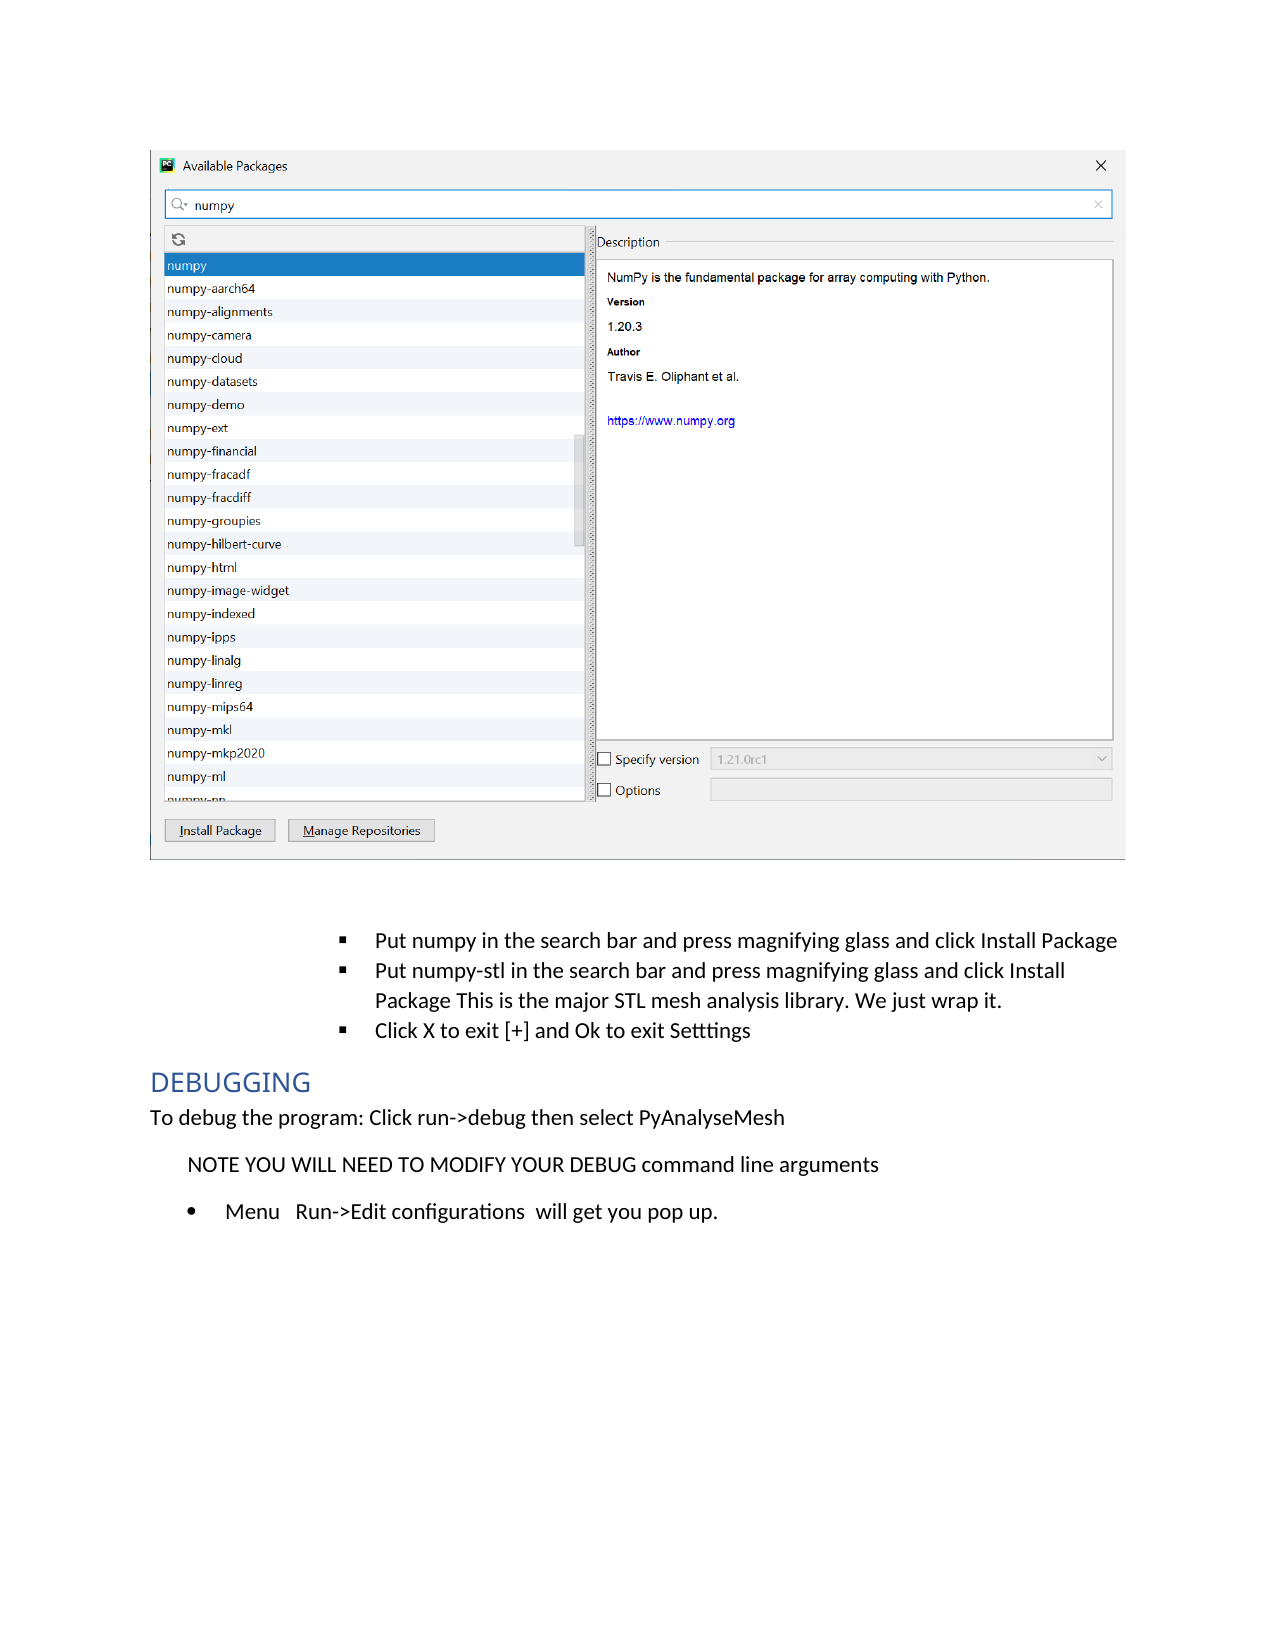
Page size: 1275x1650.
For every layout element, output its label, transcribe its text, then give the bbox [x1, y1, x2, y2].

list Click X to exit [+] and Ok to exit Setttings [337, 1016, 1125, 1044]
picture [150, 150, 1125, 860]
text To debug the program: Click run->debug then select PyAnalyseMesh [150, 1103, 1125, 1131]
list Menu Run->Edit configurations will get you pop up. [187, 1197, 1125, 1225]
subtitle DEBUGGING [150, 1063, 1125, 1100]
text NOTE YOU WILL NEED TO MODIFY YOUR DEBUG command line arguments [187, 1150, 1125, 1178]
list Put numpy-stl in the search bar and press magnifying glass and click Install Package This is the major STL mesh analysis library. We just wrap it. [337, 956, 1125, 1014]
list Put numpy in the search bar and press magnifying glass and click Install Package [337, 926, 1125, 954]
